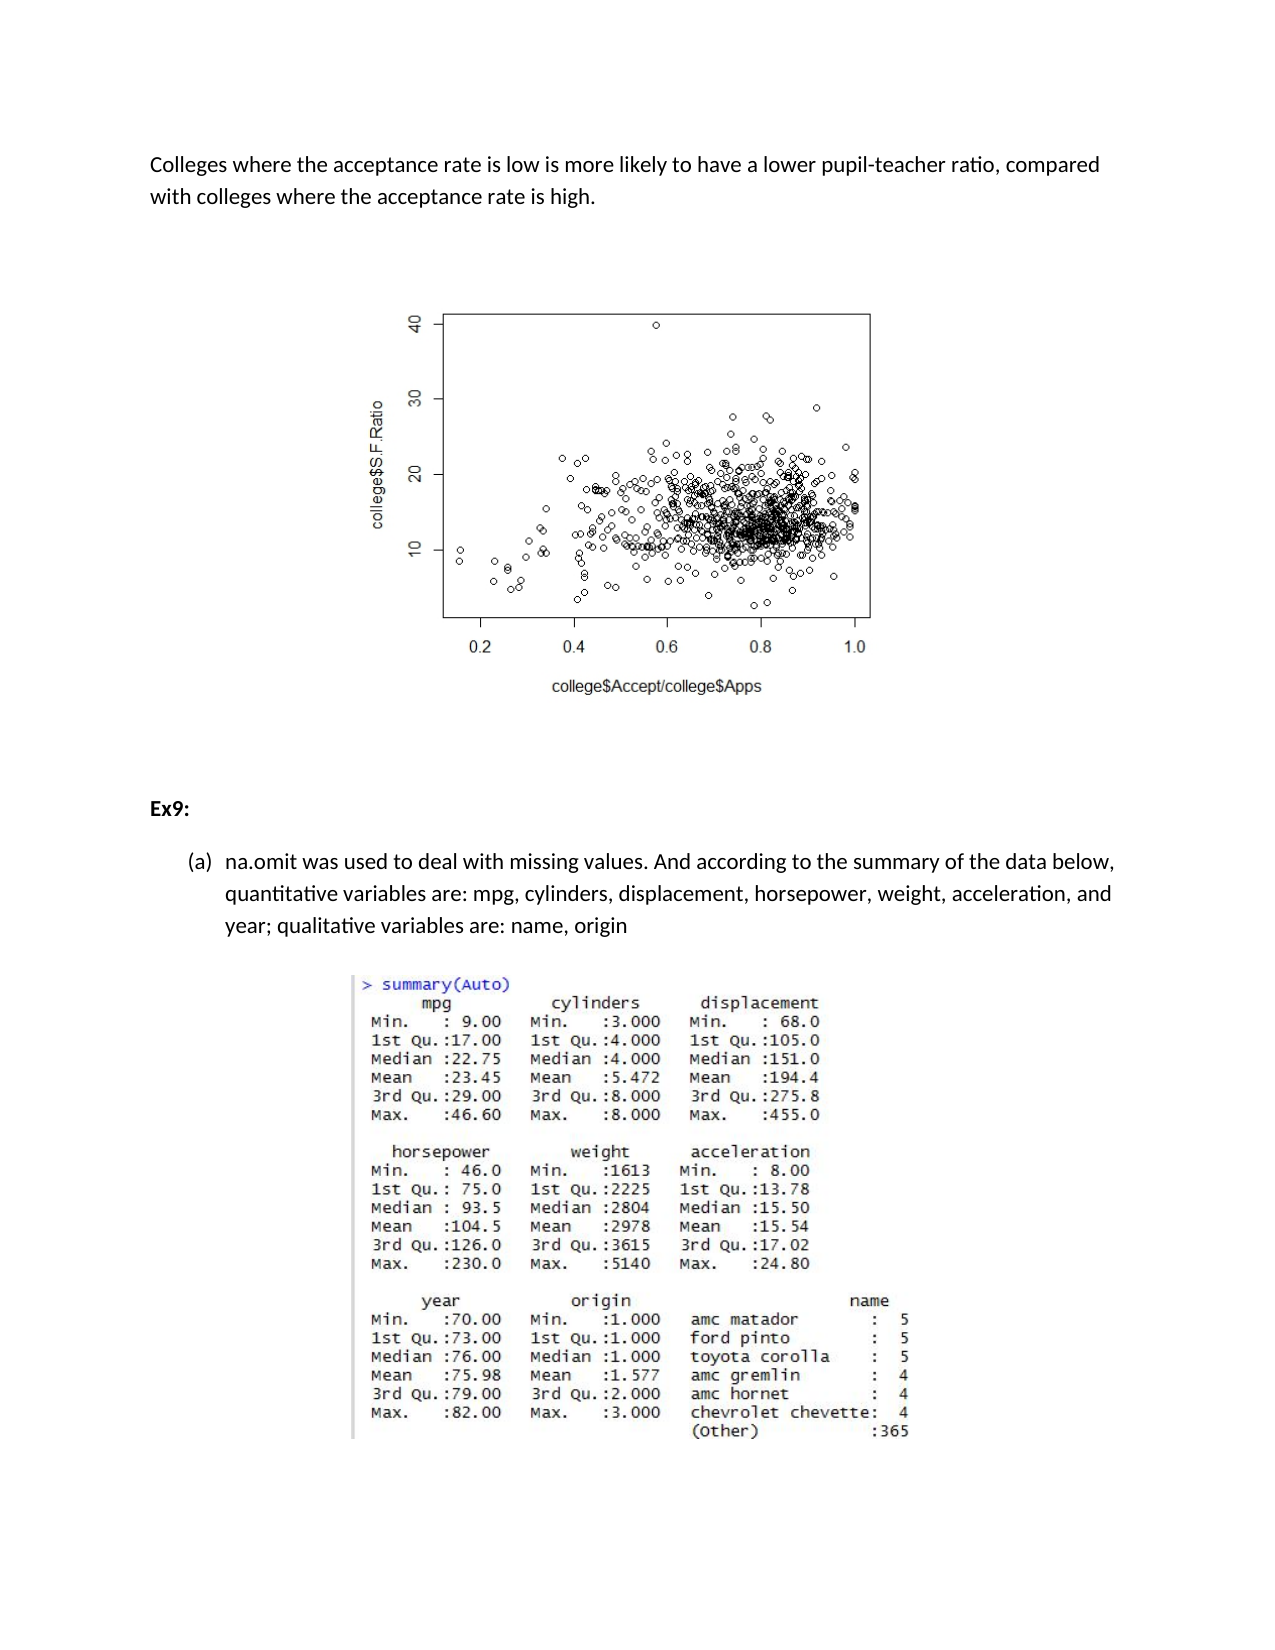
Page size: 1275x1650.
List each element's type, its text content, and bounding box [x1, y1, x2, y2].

picture [364, 235, 911, 716]
picture [351, 975, 999, 1439]
text Colleges where the acceptance rate is low is more likely to have a lower pupil-teacher ratio, compared with colleges where the acceptance rate is high. [150, 150, 1125, 210]
list na.omit was used to deal with missing values. And according to the summary of the data below, quantitative variables are: mpg, cylinders, displacement, horsepower, weight, acceleration, and year; qualitative variables are: name, origin [187, 847, 1125, 939]
text Ex9: [150, 794, 1125, 822]
